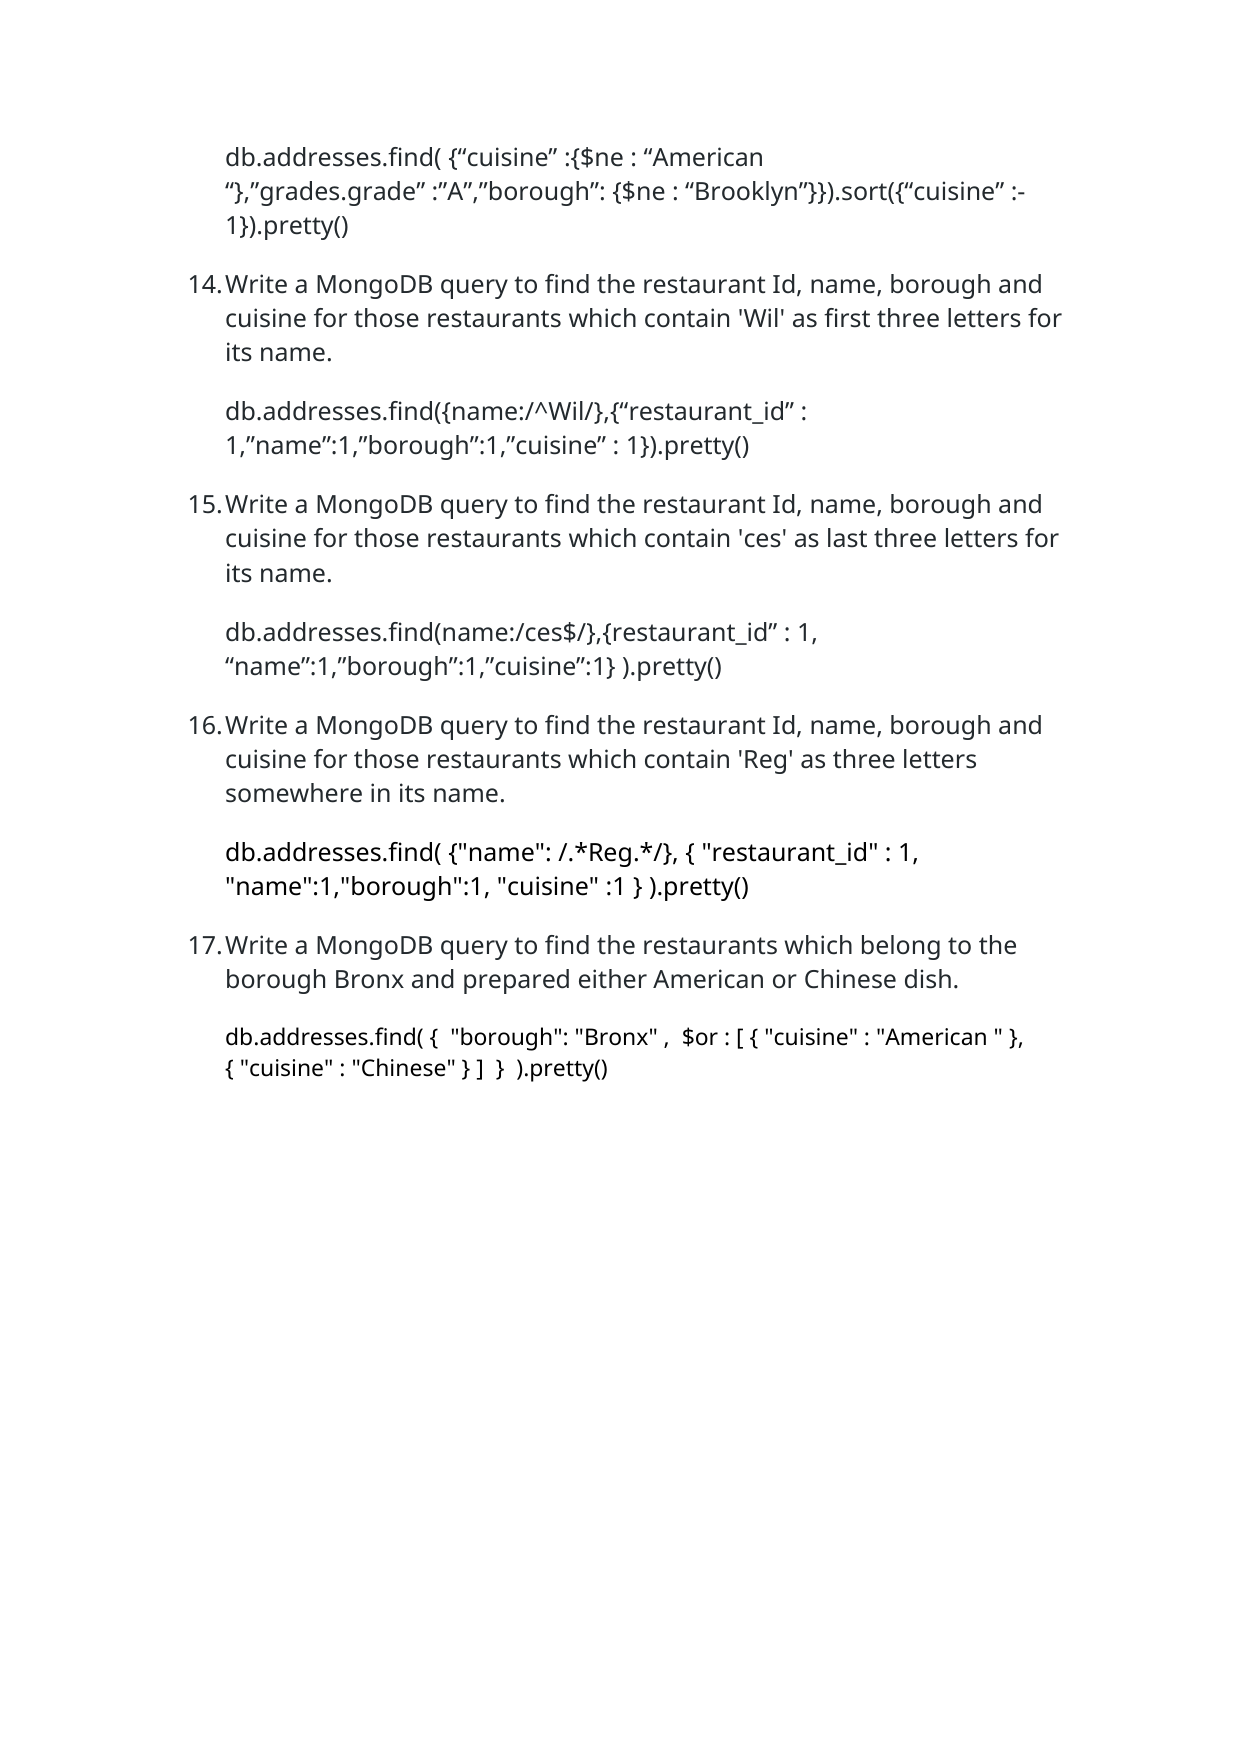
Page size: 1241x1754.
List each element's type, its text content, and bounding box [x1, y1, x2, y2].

list db.addresses.find( { "borough": "Bronx" , $or : [ { "cuisine" : "American " }, { "cuisine" : "Chinese" } ] } ).pretty() [225, 1021, 1074, 1083]
list Write a MongoDB query to find the restaurant Id, name, borough and cuisine for those restaurants which contain 'ces' as last three letters for its name. [187, 487, 1074, 589]
list db.addresses.find( {"name": /.*Reg.*/}, { "restaurant_id" : 1, "name":1,"borough":1, "cuisine" :1 } ).pretty() [225, 834, 1074, 903]
list Write a MongoDB query to find the restaurant Id, name, borough and cuisine for those restaurants which contain 'Wil' as first three letters for its name. [187, 267, 1075, 369]
list Write a MongoDB query to find the restaurants which belong to the borough Bronx and prepared either American or Chinese dish. [187, 928, 1074, 996]
list db.addresses.find({name:/^Wil/},{“restaurant_id” : 1,”name”:1,”borough”:1,”cuisine” : 1}).pretty() [225, 394, 1075, 462]
list db.addresses.find( {“cuisine” :{$ne : “American “},”grades.grade” :”A”,”borough”: {$ne : “Brooklyn”}}).sort({“cuisine” :-1}).pretty() [225, 139, 1074, 242]
list db.addresses.find(name:/ces$/},{restaurant_id” : 1, “name”:1,”borough”:1,”cuisine”:1} ).pretty() [225, 614, 1074, 682]
list Write a MongoDB query to find the restaurant Id, name, borough and cuisine for those restaurants which contain 'Reg' as three letters somewhere in its name. [187, 707, 1074, 809]
